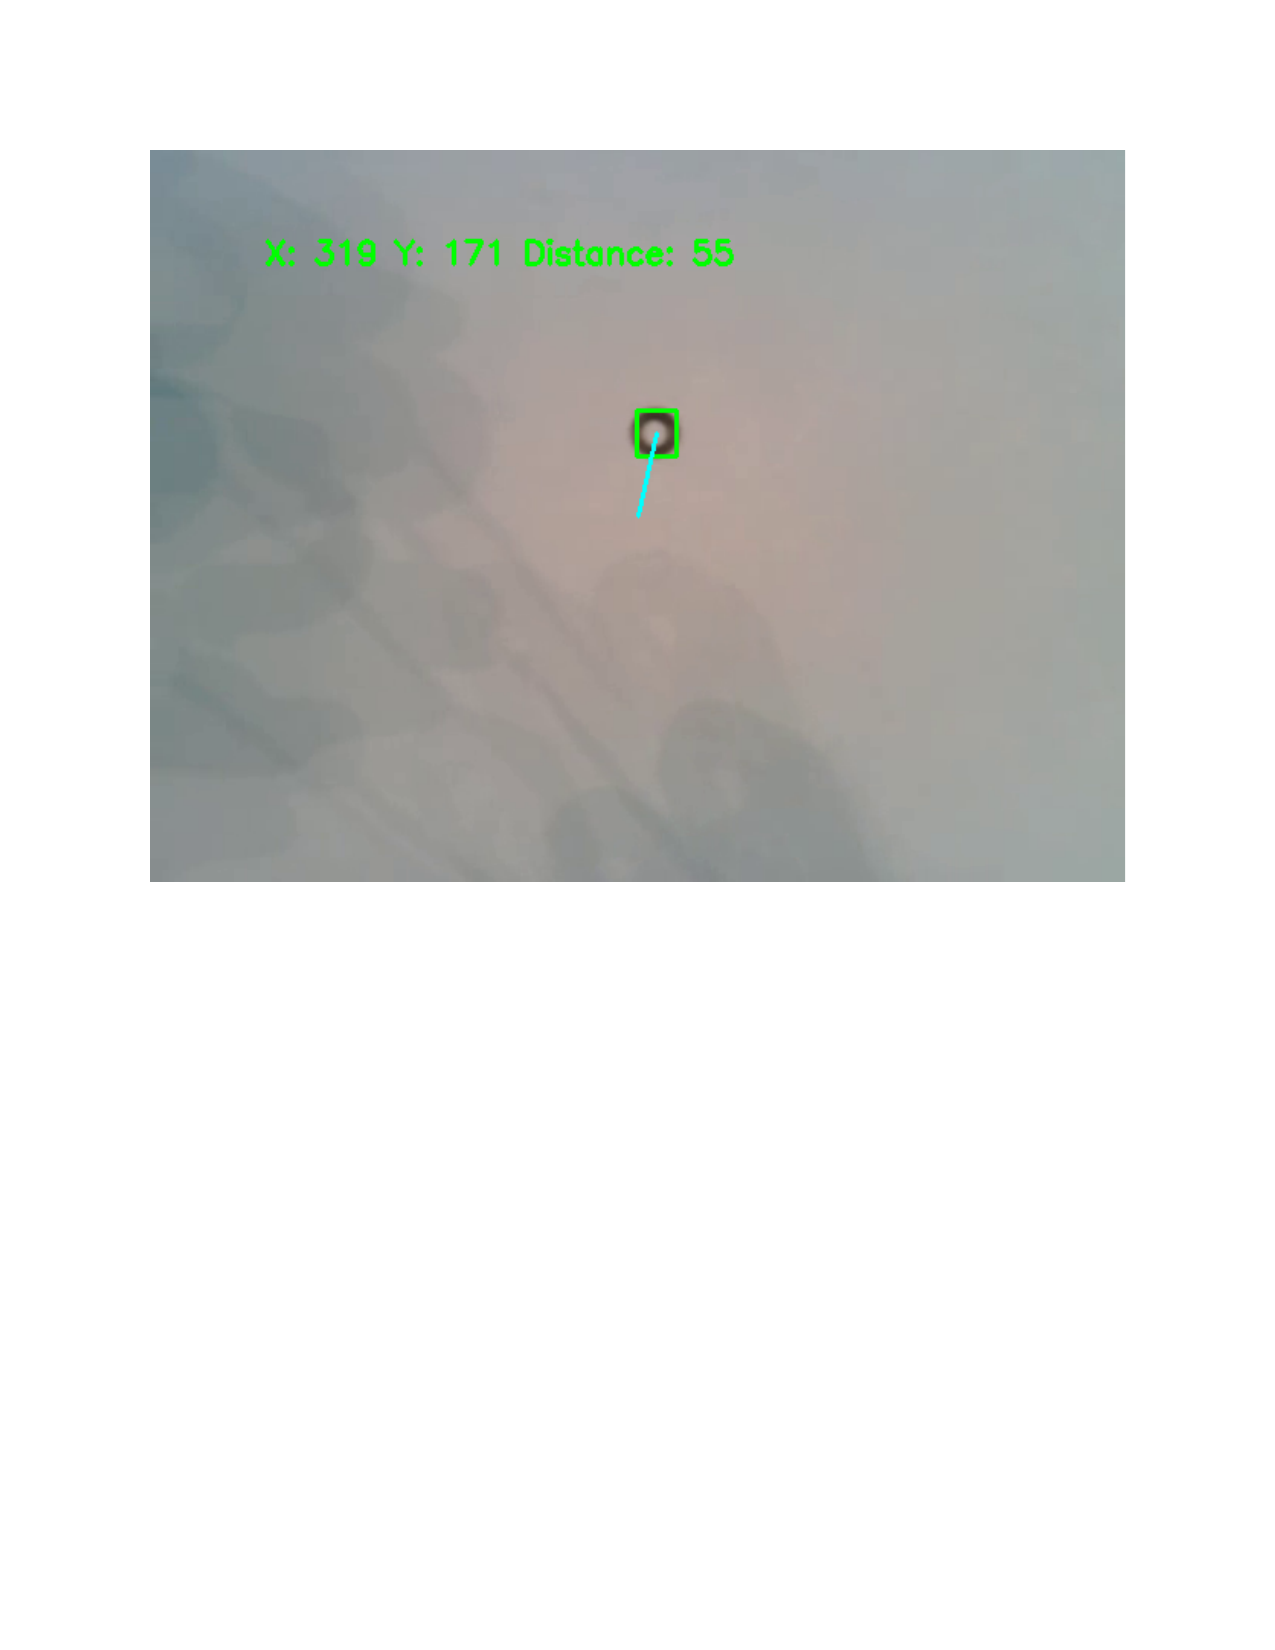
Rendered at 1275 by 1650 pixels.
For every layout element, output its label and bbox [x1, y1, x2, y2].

picture [150, 150, 1125, 882]
